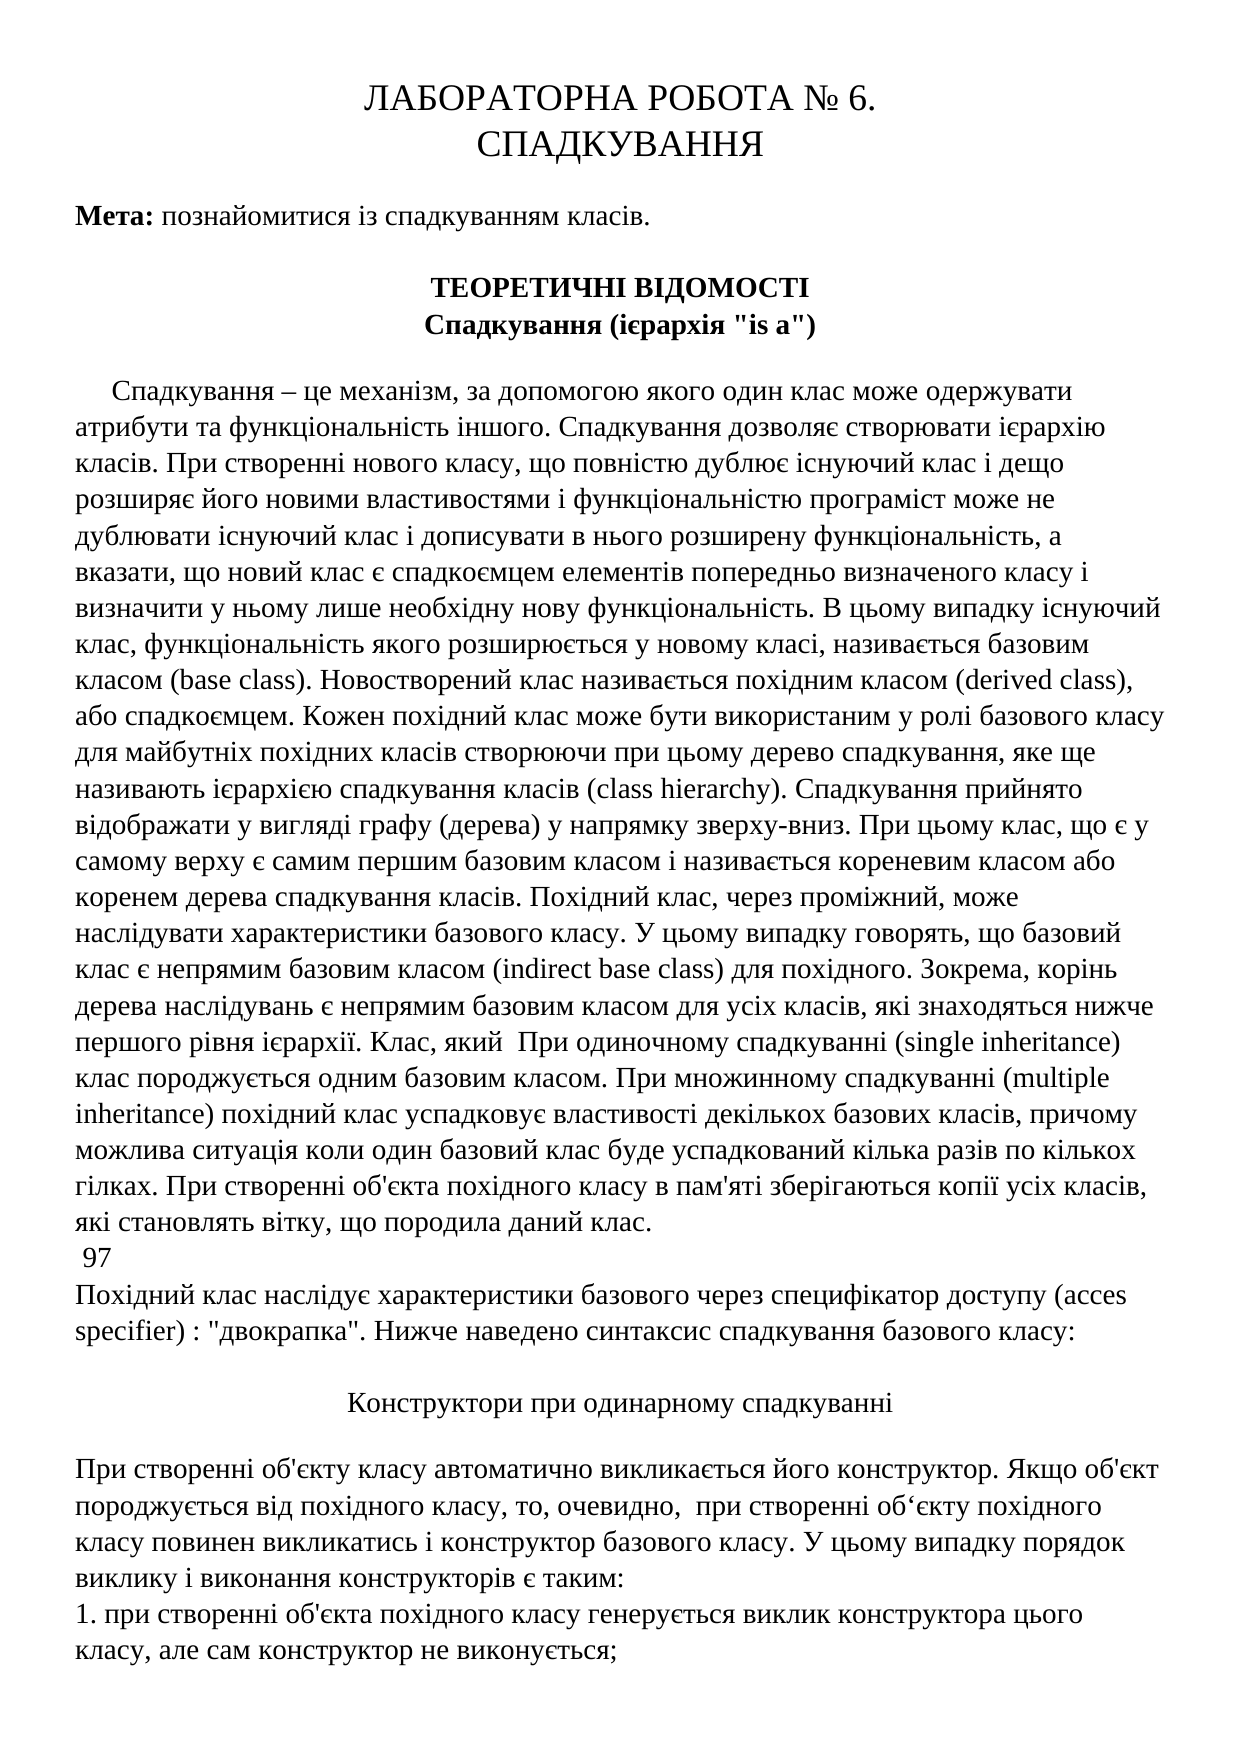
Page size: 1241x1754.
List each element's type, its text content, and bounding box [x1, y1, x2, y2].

text ТЕОРЕТИЧНІ ВІДОМОСТІ [75, 271, 1165, 304]
text Конструктори при одинарному спадкуванні [75, 1385, 1165, 1419]
text При створенні об'єкту класу автоматично викликається його конструктор. Якщо об'єкт породжується від похідного класу, то, очевидно, при створенні об‘єкту похідного класу повинен викликатись і конструктор базового класу. У цьому випадку порядок виклику і виконання конструкторів є таким: [75, 1452, 1165, 1593]
text 97 [75, 1241, 1165, 1274]
text 1. при створенні об'єкта похідного класу генерується виклик конструктора цього класу, але сам конструктор не виконується; [75, 1596, 1165, 1666]
text ЛАБОРАТОРНА РОБОТА № 6. [75, 75, 1165, 118]
text СПАДКУВАННЯ [75, 122, 1165, 165]
text Спадкування – це механізм, за допомогою якого один клас може одержувати атрибути та функціональність іншого. Спадкування дозволяє створювати ієрархію класів. При створенні нового класу, що повністю дублює існуючий клас і дещо розширяє його новими властивостями і функціональністю програміст може не дублювати існуючий клас і дописувати в нього розширену функціональність, а вказати, що новий клас є спадкоємцем елементів попередньо визначеного класу і визначити у ньому лише необхідну нову функціональність. В цьому випадку існуючий клас, функціональність якого розширюється у новому класі, називається базовим класом (base class). Новостворений клас називається похідним класом (derived class), або спадкоємцем. Кожен похідний клас може бути використаним у ролі базового класу для майбутніх похідних класів створюючи при цьому дерево спадкування, яке ще називають ієрархією спадкування класів (class hierarchy). Спадкування прийнято відображати у вигляді графу (дерева) у напрямку зверху-вниз. При цьому клас, що є у самому верху є самим першим базовим класом і називається кореневим класом або коренем дерева спадкування класів. Похідний клас, через проміжний, може наслідувати характеристики базового класу. У цьому випадку говорять, що базовий клас є непрямим базовим класом (indirect base class) для похідного. Зокрема, корінь дерева наслідувань є непрямим базовим класом для усіх класів, які знаходяться нижче першого рівня ієрархії. Клас, який При одиночному спадкуванні (single inheritance) клас породжується одним базовим класом. При множинному спадкуванні (multiple inheritance) похідний клас успадковує властивості декількох базових класів, причому можлива ситуація коли один базовий клас буде успадкований кілька разів по кількох гілках. При створенні об'єкта похідного класу в пам'яті зберігаються копії усіх класів, які становлять вітку, що породила даний клас. [75, 373, 1165, 1238]
text Похідний клас наслідує характеристики базового через специфікатор доступу (acces specifier) : "двокрапка". Нижче наведено синтаксис спадкування базового класу: [75, 1277, 1165, 1346]
text Спадкування (ієрархія "іs a") [75, 307, 1165, 340]
text Мета: познайомитися із спадкуванням класів. [75, 198, 1165, 232]
